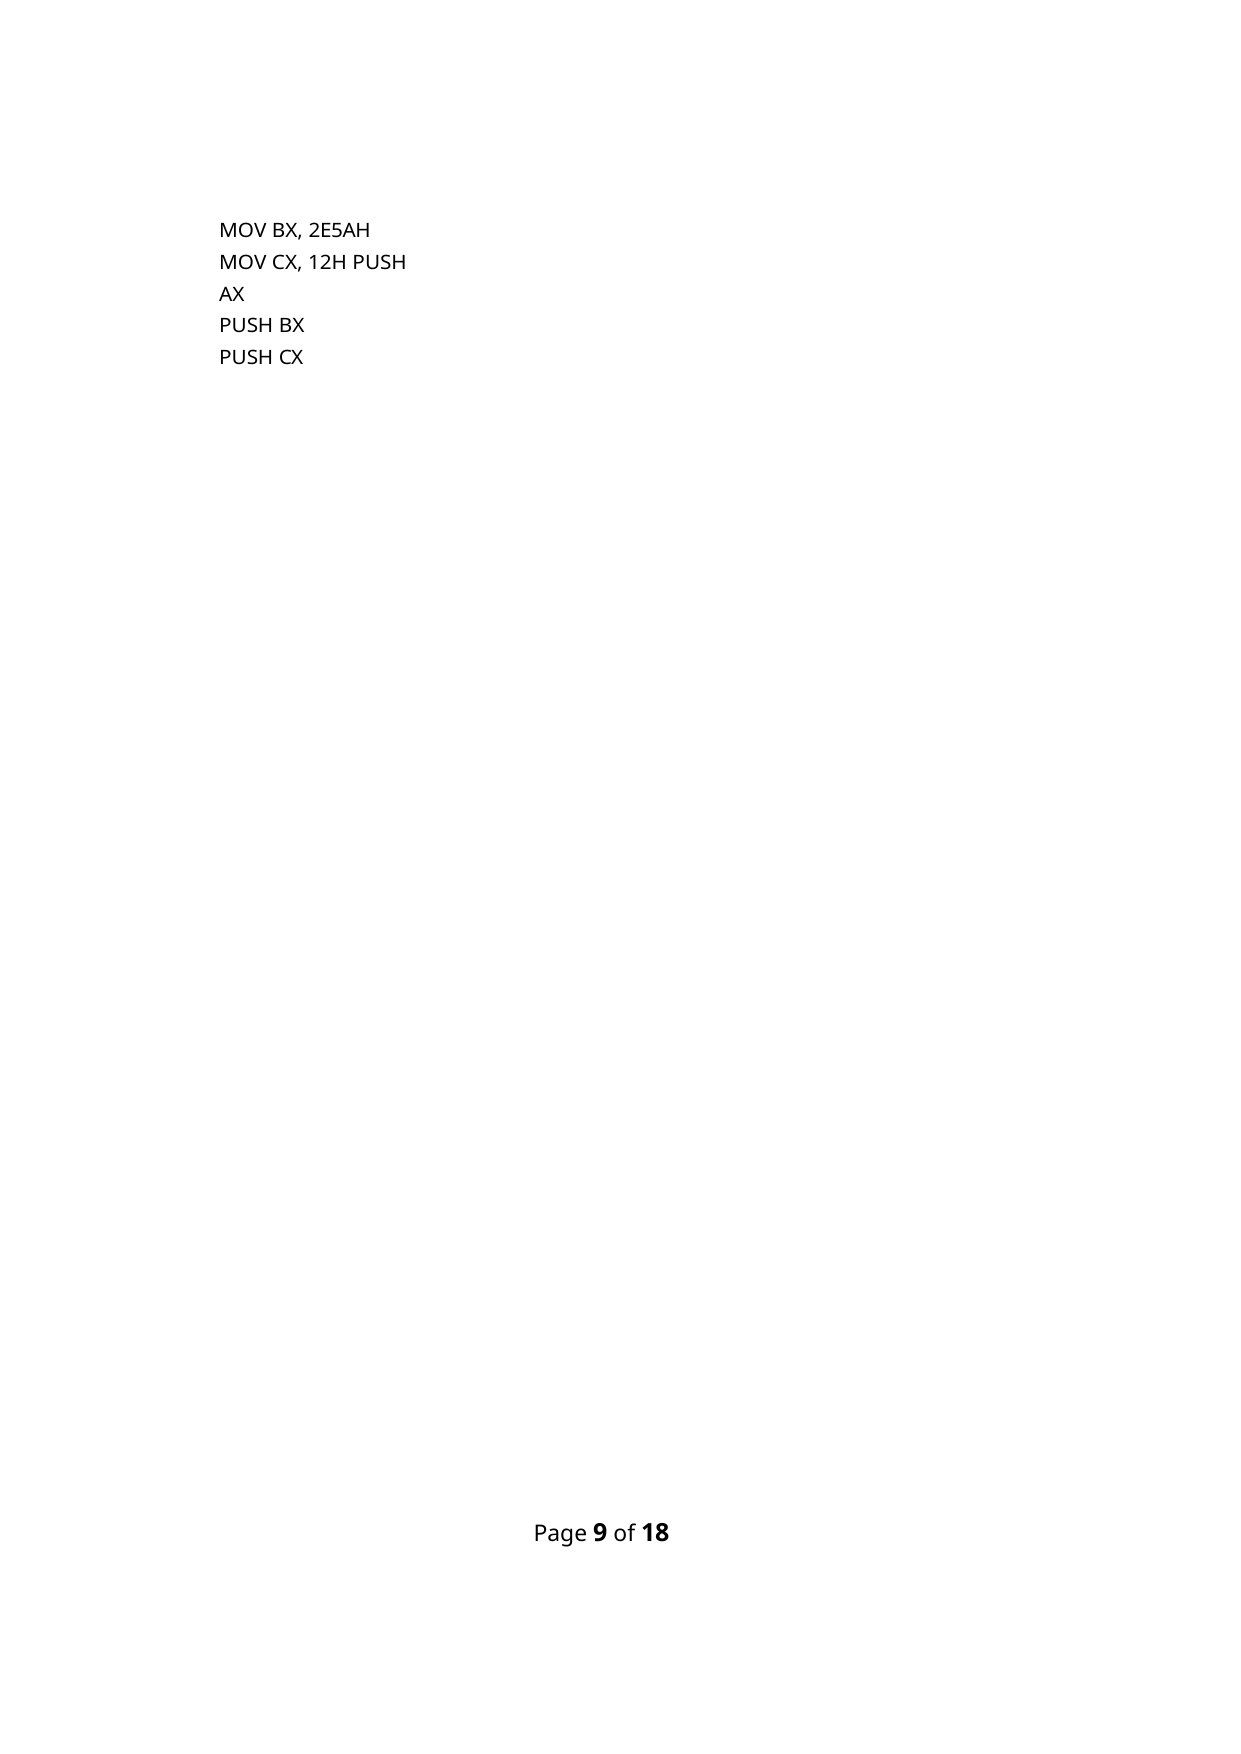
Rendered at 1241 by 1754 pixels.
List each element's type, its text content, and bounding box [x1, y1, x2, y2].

text PUSH BX PUSH CX [219, 311, 312, 370]
text MOV BX, 2E5AH MOV CX, 12H PUSH AX [219, 217, 410, 307]
